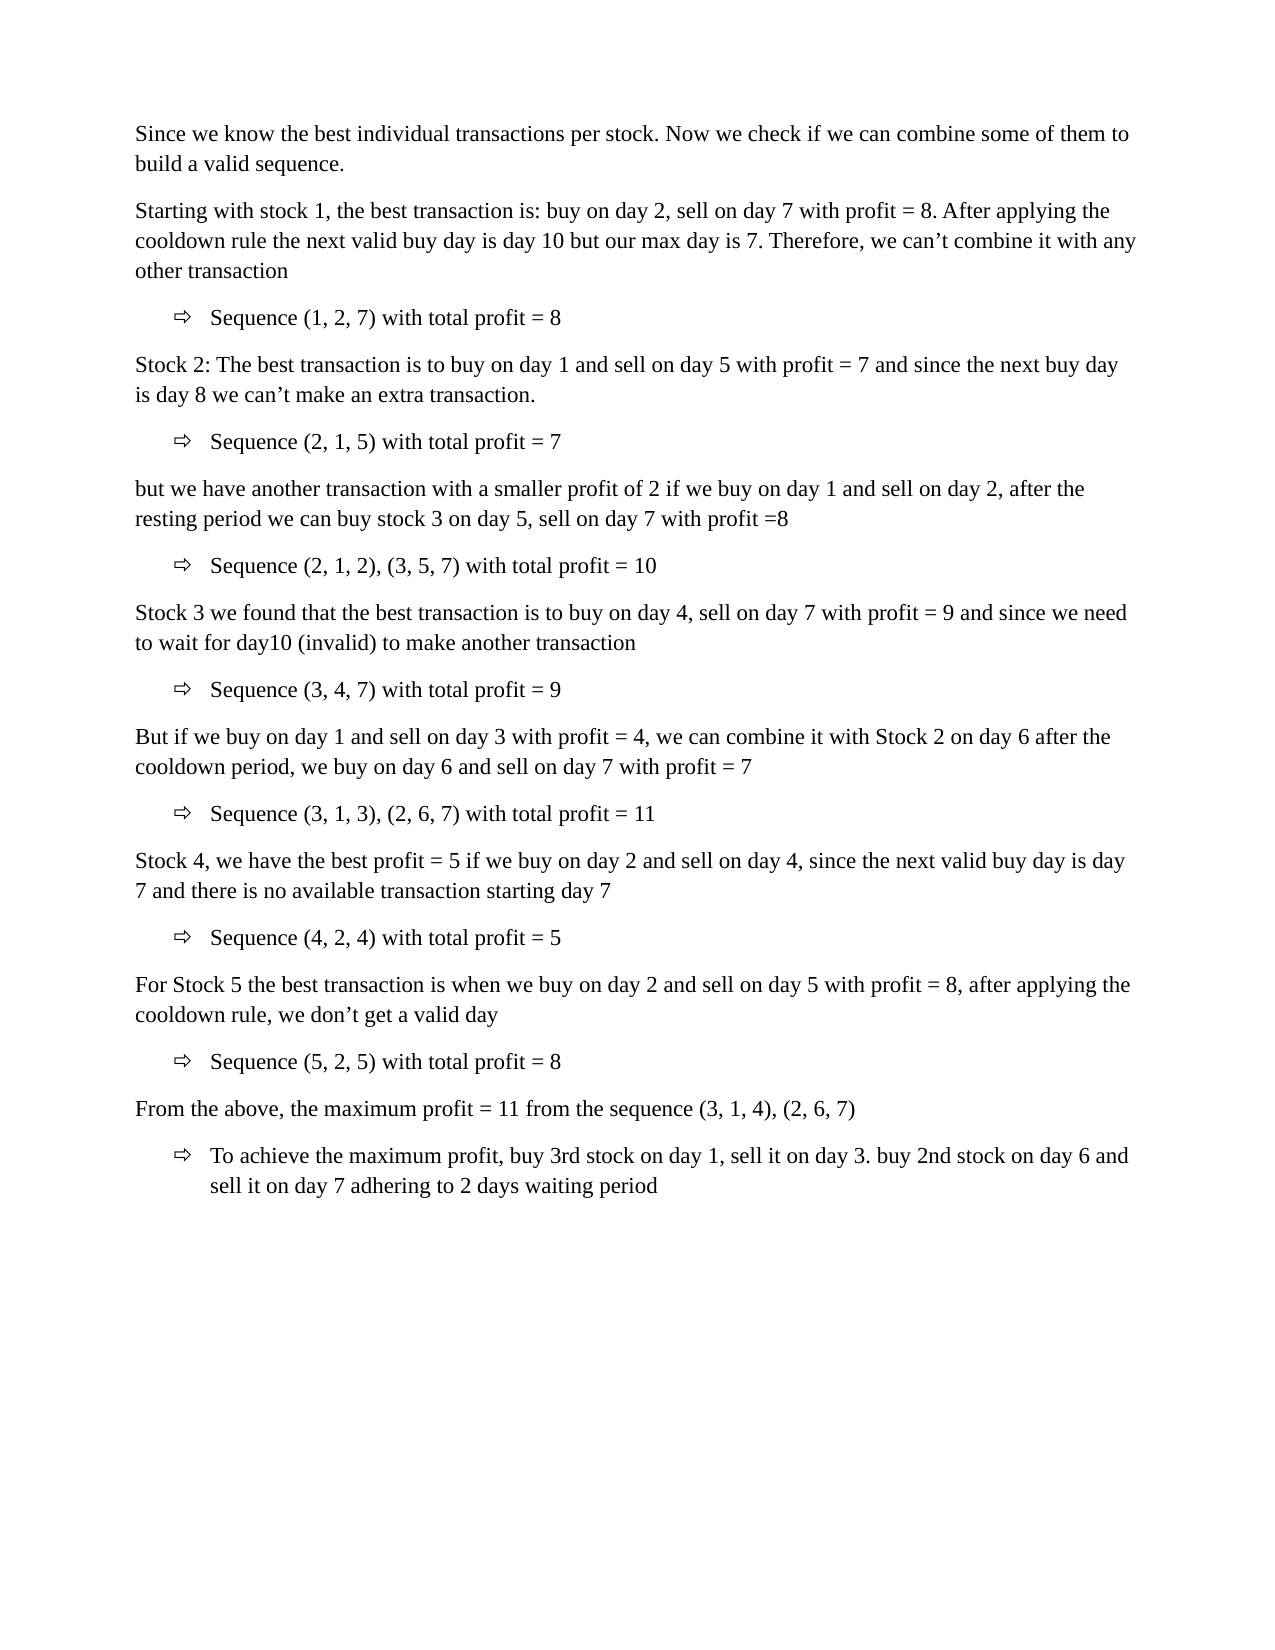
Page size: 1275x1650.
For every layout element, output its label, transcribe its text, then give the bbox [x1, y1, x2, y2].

text Stock 3 we found that the best transaction is to buy on day 4, sell on day 7 with profit = 9 and since we need to wait for day10 (invalid) to make another transaction [135, 599, 1140, 656]
list Sequence (2, 1, 5) with total profit = 7 [172, 428, 1140, 455]
text Starting with stock 1, the best transaction is: buy on day 2, sell on day 7 with profit = 8. After applying the cooldown rule the next valid buy day is day 10 but our max day is 7. Therefore, we can’t combine it with any other transaction [135, 197, 1140, 284]
list Sequence (3, 1, 3), (2, 6, 7) with total profit = 11 [172, 800, 1140, 827]
text For Stock 5 the best transaction is when we buy on day 2 and sell on day 5 with profit = 8, after applying the cooldown rule, we don’t get a valid day [135, 971, 1140, 1028]
list Sequence (1, 2, 7) with total profit = 8 [172, 304, 1140, 331]
text Stock 2: The best transaction is to buy on day 1 and sell on day 5 with profit = 7 and since the next buy day is day 8 we can’t make an extra transaction. [135, 351, 1140, 408]
text Since we know the best individual transactions per stock. Now we check if we can combine some of them to build a valid sequence. [135, 120, 1140, 177]
list Sequence (4, 2, 4) with total profit = 5 [172, 924, 1140, 951]
text Stock 4, we have the best profit = 5 if we buy on day 2 and sell on day 4, since the next valid buy day is day 7 and there is no available transaction starting day 7 [135, 847, 1140, 904]
list Sequence (3, 4, 7) with total profit = 9 [172, 676, 1140, 703]
text But if we buy on day 1 and sell on day 3 with profit = 4, we can combine it with Stock 2 on day 6 after the cooldown period, we buy on day 6 and sell on day 7 with profit = 7 [135, 723, 1140, 780]
list Sequence (5, 2, 5) with total profit = 8 [172, 1048, 1140, 1074]
text but we have another transaction with a smaller profit of 2 if we buy on day 1 and sell on day 2, after the resting period we can buy stock 3 on day 5, sell on day 7 with profit =8 [135, 475, 1140, 532]
text From the above, the maximum profit = 11 from the sequence (3, 1, 4), (2, 6, 7) [135, 1095, 1140, 1121]
list Sequence (2, 1, 2), (3, 5, 7) with total profit = 10 [172, 552, 1140, 579]
list To achieve the maximum profit, buy 3rd stock on day 1, sell it on day 3. buy 2nd stock on day 6 and sell it on day 7 adhering to 2 days waiting period [172, 1142, 1140, 1198]
